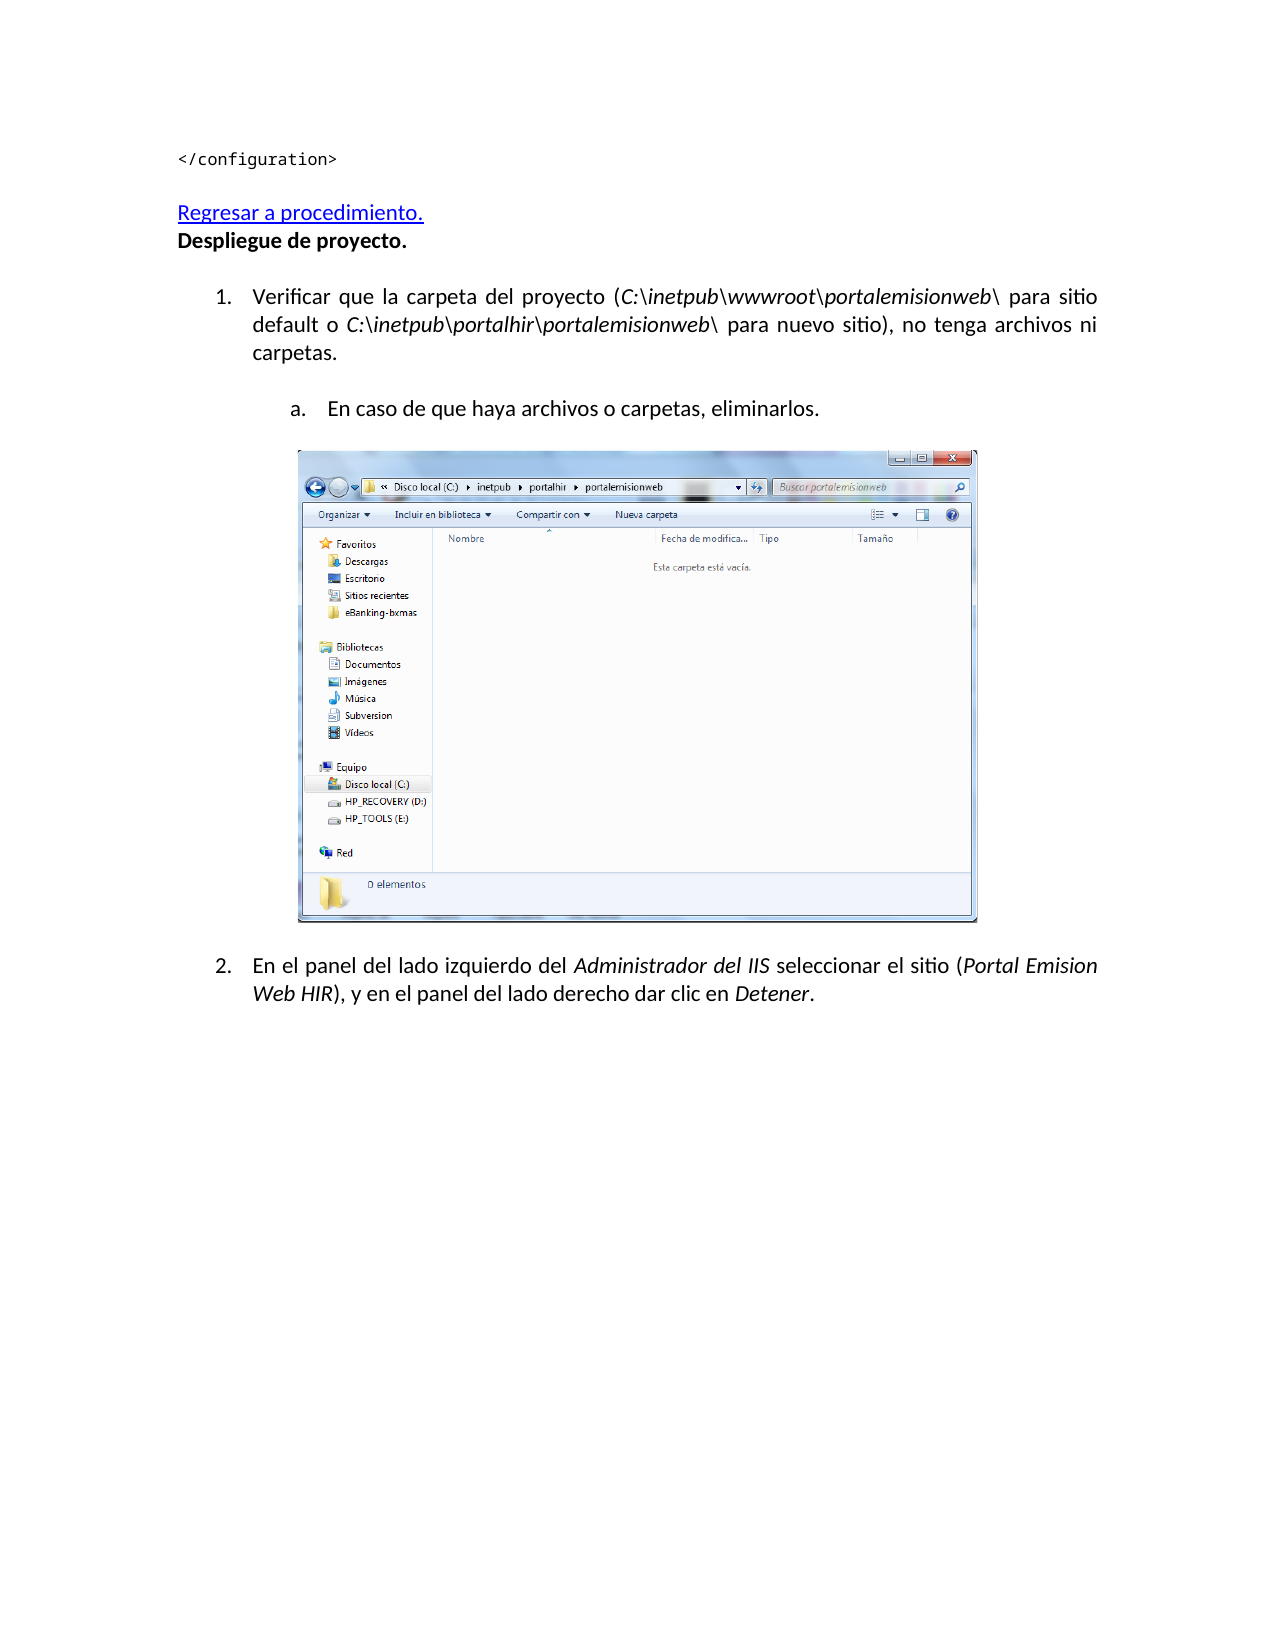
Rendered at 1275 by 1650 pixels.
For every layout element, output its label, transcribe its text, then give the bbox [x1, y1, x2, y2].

list Verificar que la carpeta del proyecto (C:\inetpub\wwwroot\portalemisionweb\ para sitio default o C:\inetpub\portalhir\portalemisionweb\ para nuevo sitio), no tenga archivos ni carpetas. [215, 282, 1098, 366]
picture [297, 450, 978, 923]
text Despliegue de proyecto. [177, 226, 1098, 254]
list En caso de que haya archivos o carpetas, eliminarlos. [290, 394, 1098, 422]
text </configuration> [177, 148, 1098, 170]
text Regresar a procedimiento. [177, 198, 1098, 226]
list En el panel del lado izquierdo del Administrador del IIS seleccionar el sitio (Portal Emision Web HIR), y en el panel del lado derecho dar clic en Detener. [215, 951, 1098, 1007]
